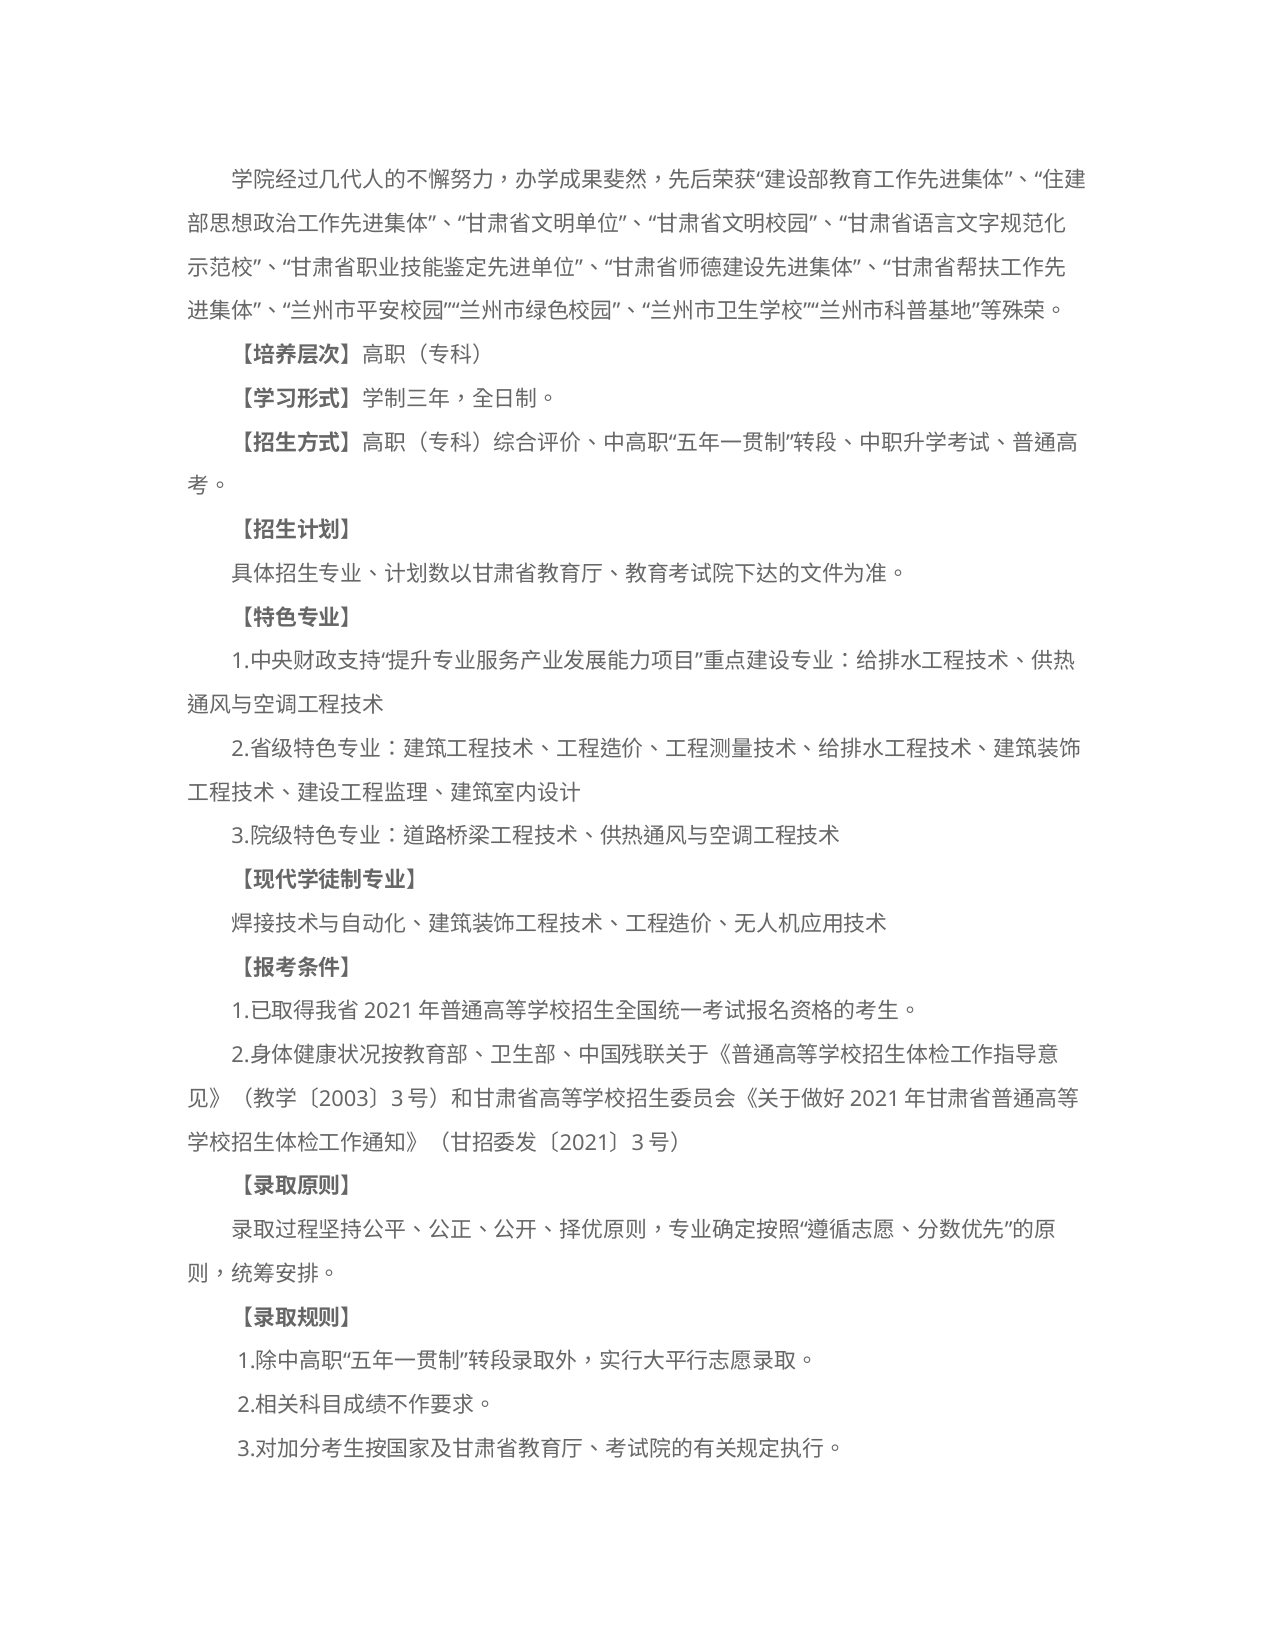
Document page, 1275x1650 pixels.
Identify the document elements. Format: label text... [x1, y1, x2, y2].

text 3.院级特色专业：道路桥梁工程技术、供热通风与空调工程技术 [187, 806, 1087, 850]
text 2.省级特色专业：建筑工程技术、工程造价、工程测量技术、给排水工程技术、建筑装饰工程技术、建设工程监理、建筑室内设计 [187, 719, 1087, 806]
text 【报考条件】 [187, 937, 1087, 981]
text 学院经过几代人的不懈努力，办学成果斐然，先后荣获“建设部教育工作先进集体”、“住建部思想政治工作先进集体”、“甘肃省文明单位”、“甘肃省文明校园”、“甘肃省语言文字规范化示范校”、“甘肃省职业技能鉴定先进单位”、“甘肃省师德建设先进集体”、“甘肃省帮扶工作先进集体”、“兰州市平安校园”“兰州市绿色校园”、“兰州市卫生学校”“兰州市科普基地”等殊荣。 [187, 150, 1087, 325]
text 【招生计划】 [187, 500, 1087, 544]
text 【培养层次】高职（专科） [187, 325, 1087, 369]
text 3.对加分考生按国家及甘肃省教育厅、考试院的有关规定执行。 [187, 1419, 1087, 1462]
text 1.中央财政支持“提升专业服务产业发展能力项目”重点建设专业：给排水工程技术、供热通风与空调工程技术 [187, 631, 1087, 719]
text 【现代学徒制专业】 [187, 850, 1087, 894]
text 【招生方式】高职（专科）综合评价、中高职“五年一贯制”转段、中职升学考试、普通高考。 [187, 412, 1087, 500]
text 具体招生专业、计划数以甘肃省教育厅、教育考试院下达的文件为准。 [187, 544, 1087, 587]
text 【录取规则】 [187, 1287, 1087, 1331]
text 1.除中高职“五年一贯制”转段录取外，实行大平行志愿录取。 [187, 1331, 1087, 1375]
text 2.相关科目成绩不作要求。 [187, 1375, 1087, 1419]
text 【学习形式】学制三年，全日制。 [187, 369, 1087, 412]
text 焊接技术与自动化、建筑装饰工程技术、工程造价、无人机应用技术 [187, 894, 1087, 937]
text 【录取原则】 [187, 1156, 1087, 1200]
text 【特色专业】 [187, 587, 1087, 631]
text 2.身体健康状况按教育部、卫生部、中国残联关于《普通高等学校招生体检工作指导意见》（教学〔2003〕3号）和甘肃省高等学校招生委员会《关于做好2021年甘肃省普通高等学校招生体检工作通知》（甘招委发〔2021〕3号） [187, 1025, 1087, 1156]
text 录取过程坚持公平、公正、公开、择优原则，专业确定按照“遵循志愿、分数优先”的原则，统筹安排。 [187, 1200, 1087, 1287]
text 1.已取得我省2021年普通高等学校招生全国统一考试报名资格的考生。 [187, 981, 1087, 1025]
